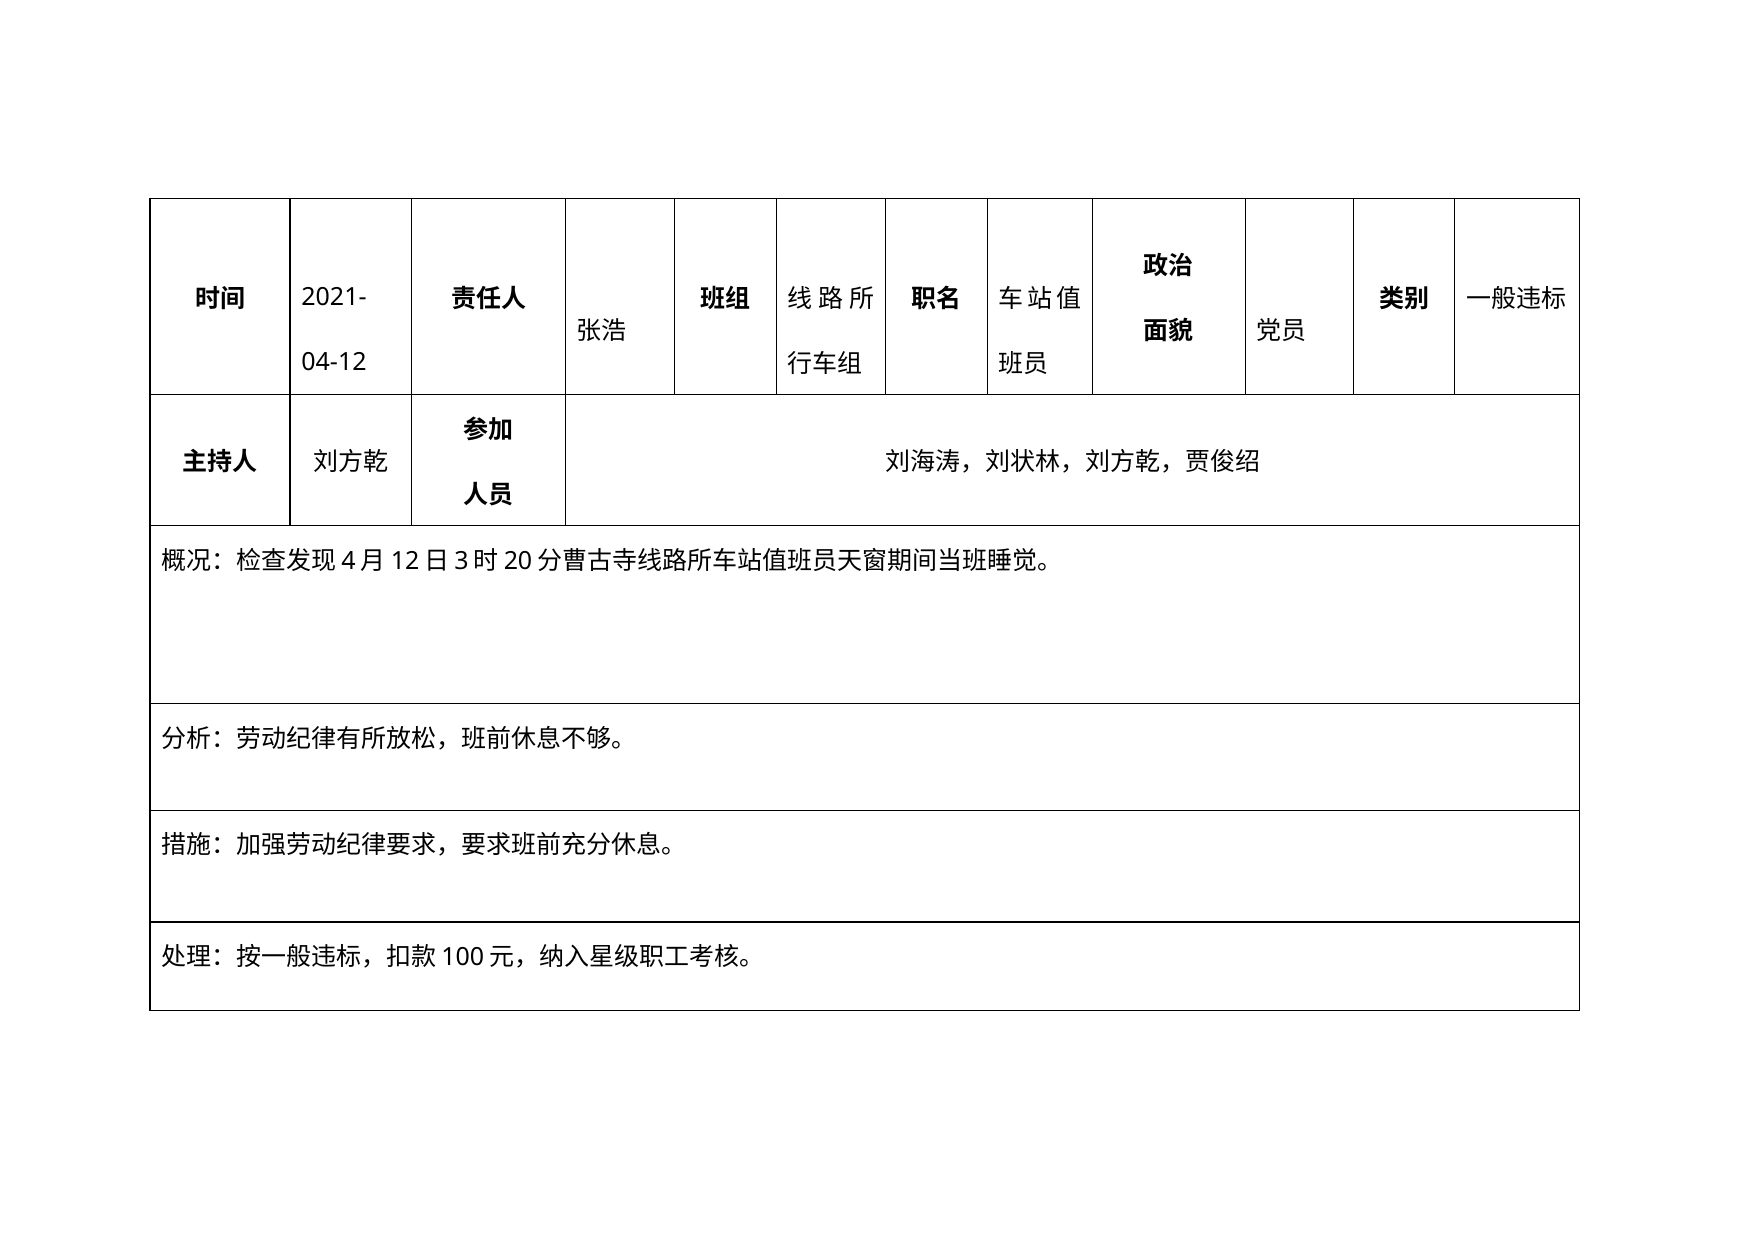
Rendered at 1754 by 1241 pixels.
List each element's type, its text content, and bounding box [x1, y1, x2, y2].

table_cell 处理：按一般违标，扣款100元，纳入星级职工考核。 [151, 923, 1579, 1009]
table_cell 措施：加强劳动纪律要求，要求班前充分休息。 [151, 811, 1579, 921]
table_header 类别 [1354, 199, 1454, 394]
table_cell 刘海涛，刘状林，刘方乾，贾俊绍 [566, 395, 1579, 525]
table_header 张浩 [566, 199, 674, 394]
table_cell 概况：检查发现4月12日3时20分曹古寺线路所车站值班员天窗期间当班睡觉。 [151, 526, 1579, 703]
table_header 责任人 [412, 199, 565, 394]
table_cell 分析：劳动纪律有所放松，班前休息不够。 [151, 704, 1579, 809]
table_cell 参加 人员 [412, 395, 565, 525]
table_header 时间 [151, 199, 289, 394]
table_header 一般违标 [1455, 199, 1579, 394]
table_header 车站值班员 [988, 199, 1092, 394]
table_header 政治 面貌 [1093, 199, 1245, 394]
table_header 班组 [675, 199, 776, 394]
table_header 党员 [1246, 199, 1353, 394]
table_header 线路所行车组 [777, 199, 885, 394]
table_cell 刘方乾 [291, 395, 411, 525]
table_header 2021-04-12 [291, 199, 411, 394]
table_cell 主持人 [151, 395, 289, 525]
table_header 职名 [886, 199, 987, 394]
